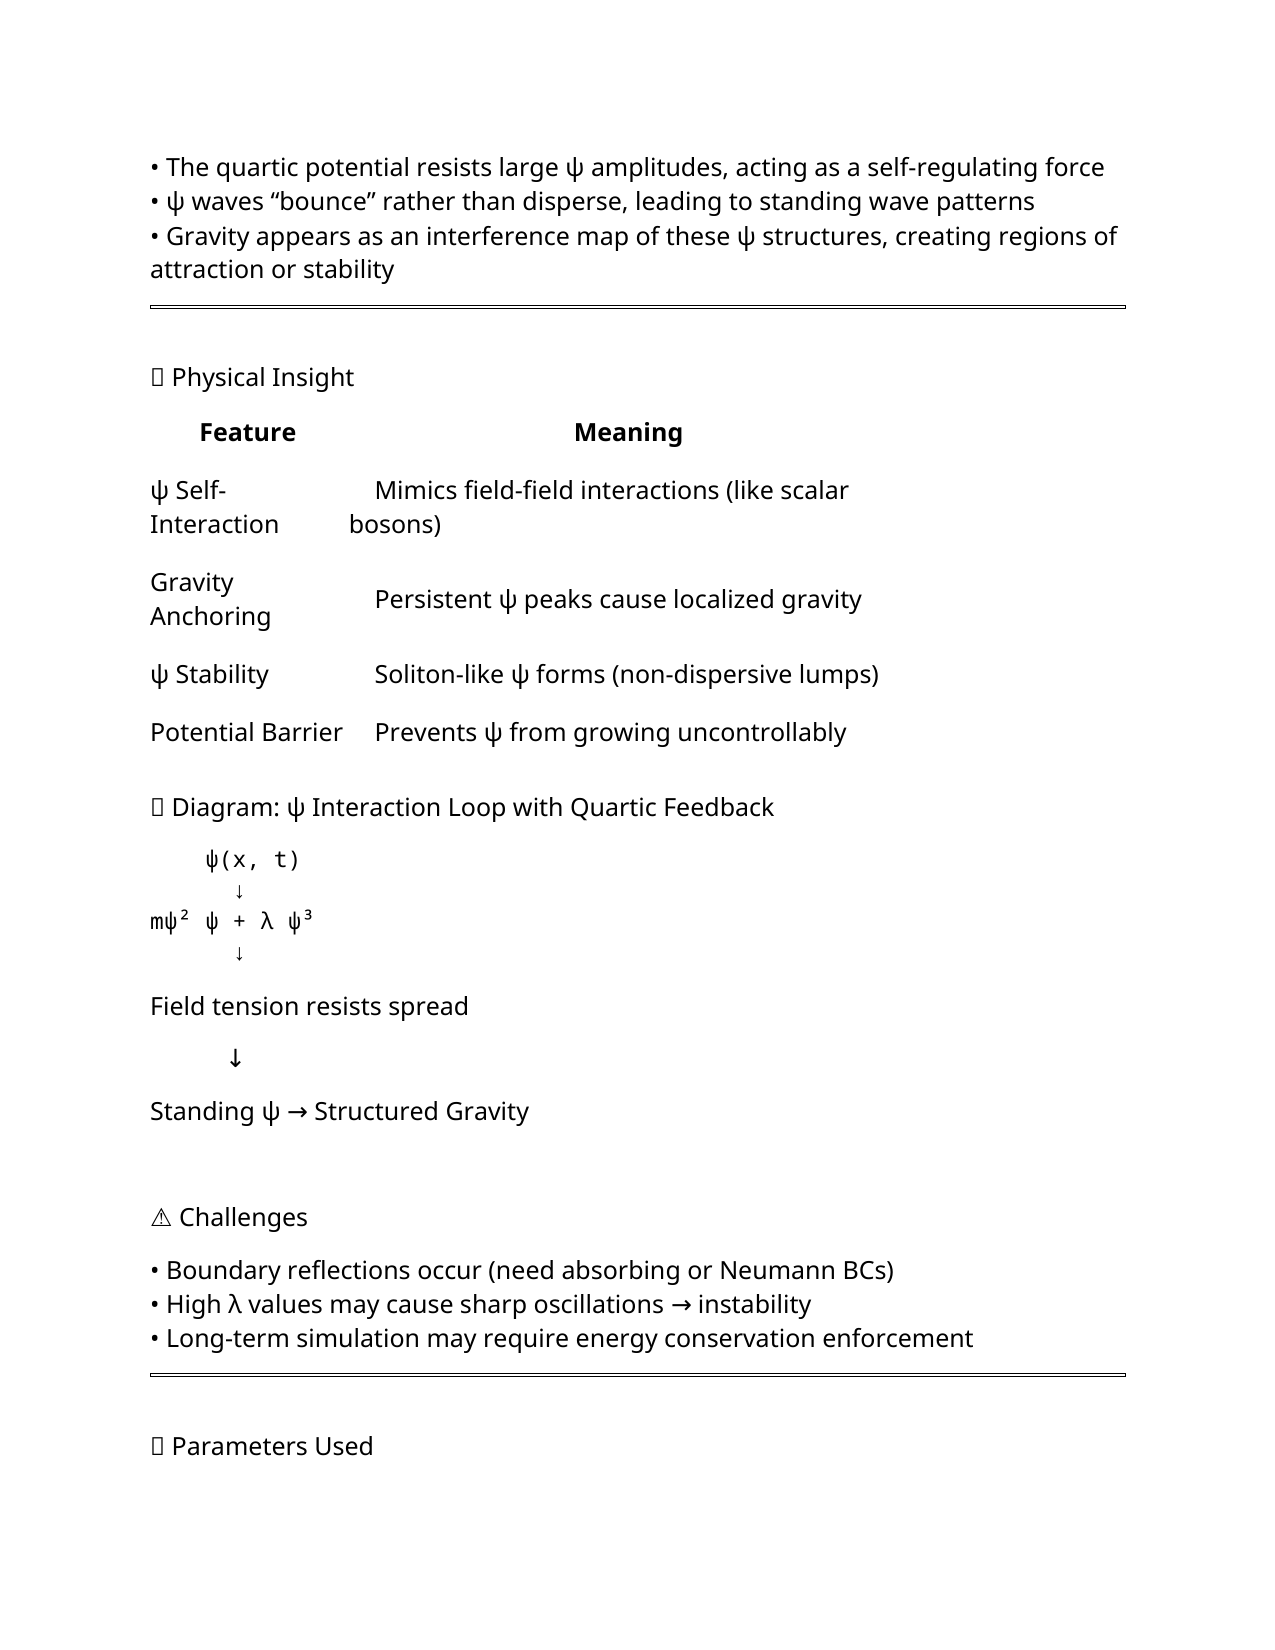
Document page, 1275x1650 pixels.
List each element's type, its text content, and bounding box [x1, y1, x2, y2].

table_cell Gravity Anchoring [149, 563, 347, 655]
table_cell Potential Barrier [149, 713, 347, 771]
table_header Feature [149, 413, 347, 471]
text • The quartic potential resists large ψ amplitudes, acting as a self-regulating force • ψ waves “bounce” rather than disperse, leading to standing wave patterns • Gravity appears as an interference map of these ψ structures, creating regions of attraction or stability [150, 150, 1125, 286]
text ↓ [150, 1041, 1125, 1075]
text 🌐 Physical Insight [150, 360, 1125, 394]
table_cell Persistent ψ peaks cause localized gravity [347, 563, 910, 655]
text 📐 Diagram: ψ Interaction Loop with Quartic Feedback [150, 790, 1125, 824]
table_header Meaning [347, 413, 910, 471]
text ⚠ Challenges [150, 1199, 1125, 1234]
text 🧪 Parameters Used [150, 1428, 1125, 1462]
text ψ(x, t) ↓ mψ² ψ + λ ψ³ ↓ [150, 842, 1125, 967]
text • Boundary reflections occur (need absorbing or Neumann BCs) • High λ values may cause sharp oscillations → instability • Long-term simulation may require energy conservation enforcement [150, 1252, 1125, 1354]
table_cell Soliton-like ψ forms (non-dispersive lumps) [347, 655, 910, 713]
table_cell Mimics field-field interactions (like scalar bosons) [347, 471, 910, 563]
table_cell ψ Self-Interaction [149, 471, 347, 563]
text Standing ψ → Structured Gravity [150, 1094, 1125, 1128]
text Field tension resists spread [150, 988, 1125, 1022]
table_cell Prevents ψ from growing uncontrollably [347, 713, 910, 771]
table_cell ψ Stability [149, 655, 347, 713]
